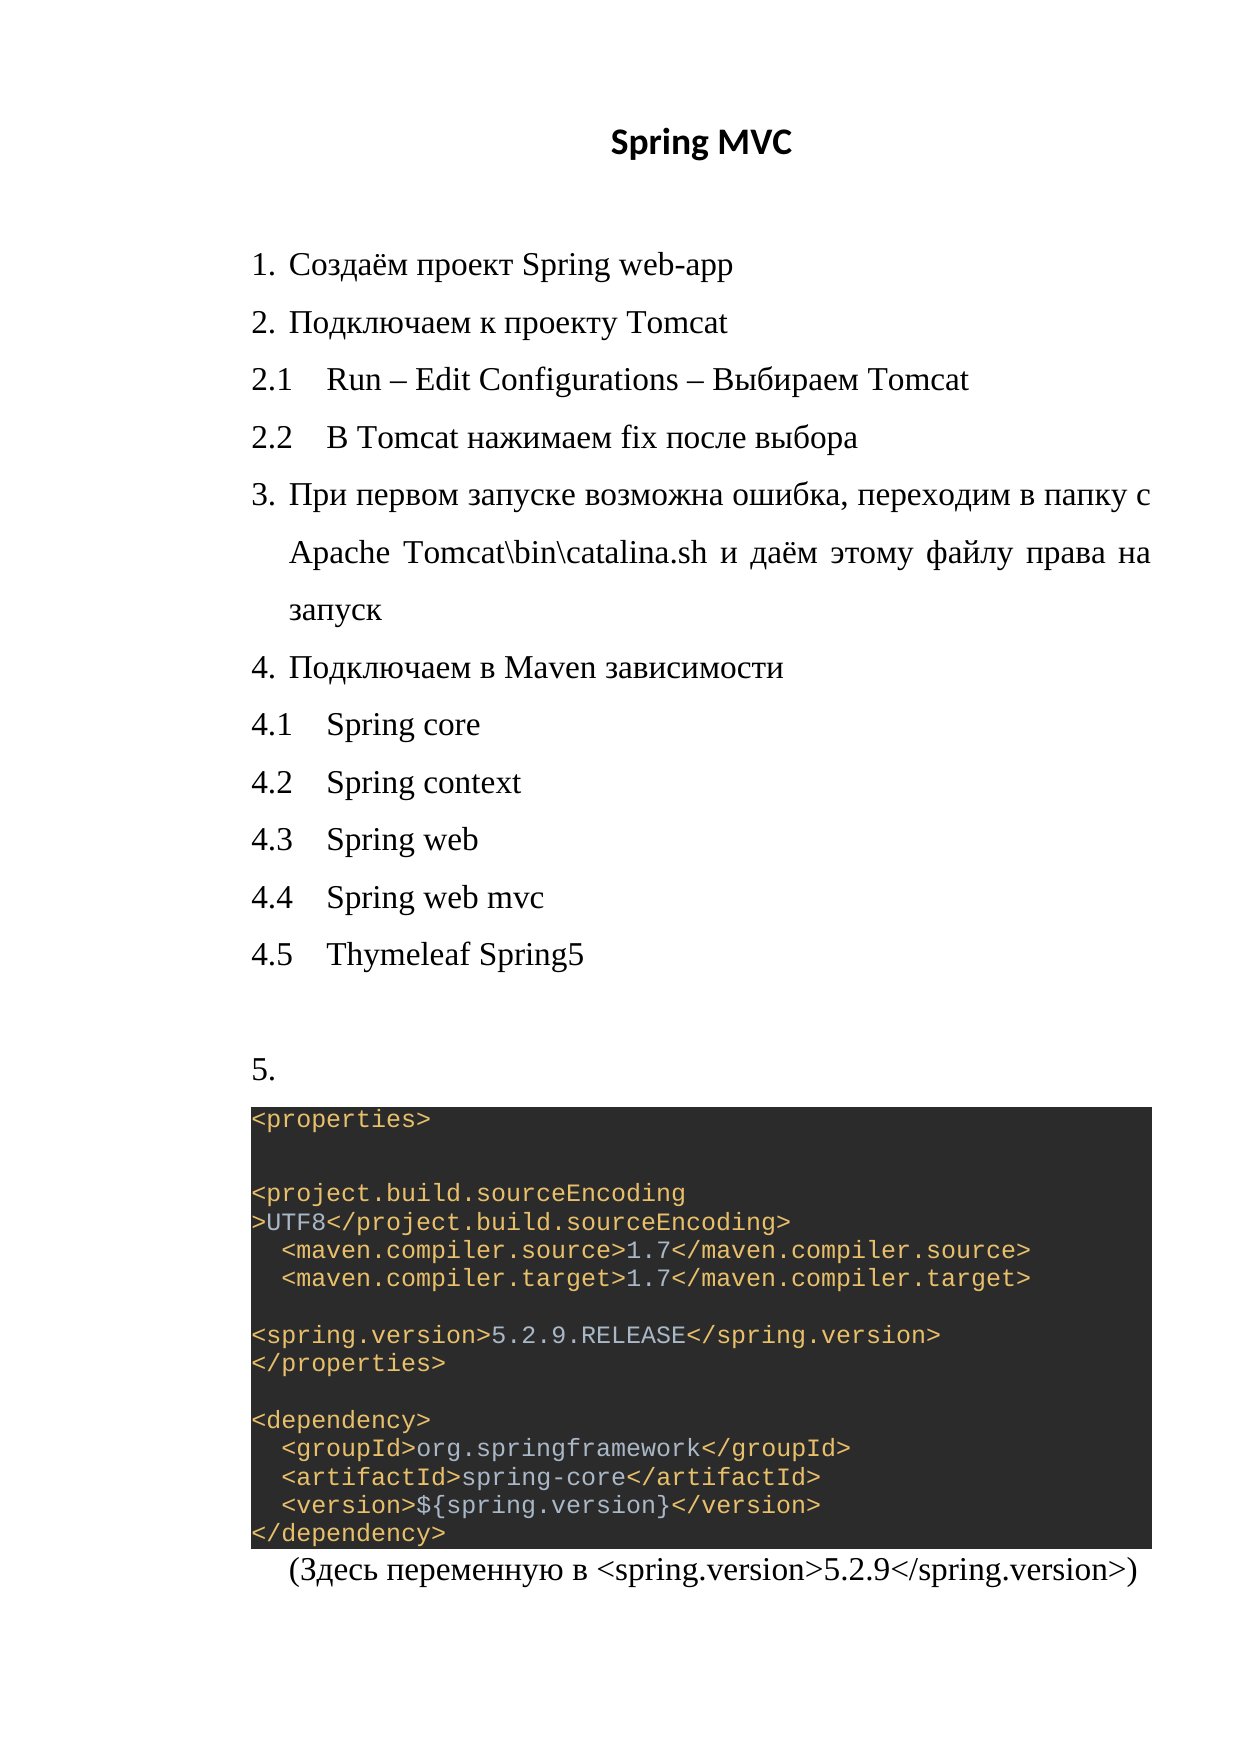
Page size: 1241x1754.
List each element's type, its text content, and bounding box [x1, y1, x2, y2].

list Подключаем в Maven зависимости [251, 647, 1152, 685]
list Создаём проект Spring web-app [251, 244, 1152, 283]
list Thymeleaf Spring5 [251, 934, 1152, 973]
list Run – Edit Configurations – Выбираем Tomcat [251, 359, 1152, 398]
list Spring context [251, 762, 1152, 800]
list При первом запуске возможна ошибка, переходим в папку с Apache Tomcat\bin\catalina.sh и даём этому файлу права на запуск [251, 474, 1152, 628]
list Spring core [251, 704, 1152, 743]
list Spring web mvc [251, 877, 1152, 915]
list Spring web [251, 819, 1152, 858]
list Подключаем к проекту Tomcat [251, 302, 1152, 340]
list В Tomcat нажимаем fix после выбора [251, 417, 1152, 455]
text (Здесь переменную в <spring.version>5.2.9</spring.version>) [288, 1549, 1152, 1588]
text Spring MVC [177, 118, 1152, 164]
text <dependency> <groupId>org.springframework</groupId> <artifactId>spring-core</artifactId> <version>${spring.version}</version> </dependency> [251, 1408, 1152, 1549]
text <properties> <project.build.sourceEncoding>UTF8</project.build.sourceEncoding> <maven.compiler.source>1.7</maven.compiler.source> <maven.compiler.target>1.7</maven.compiler.target> <spring.version>5.2.9.RELEASE</spring.version> </properties> [251, 1107, 1152, 1379]
